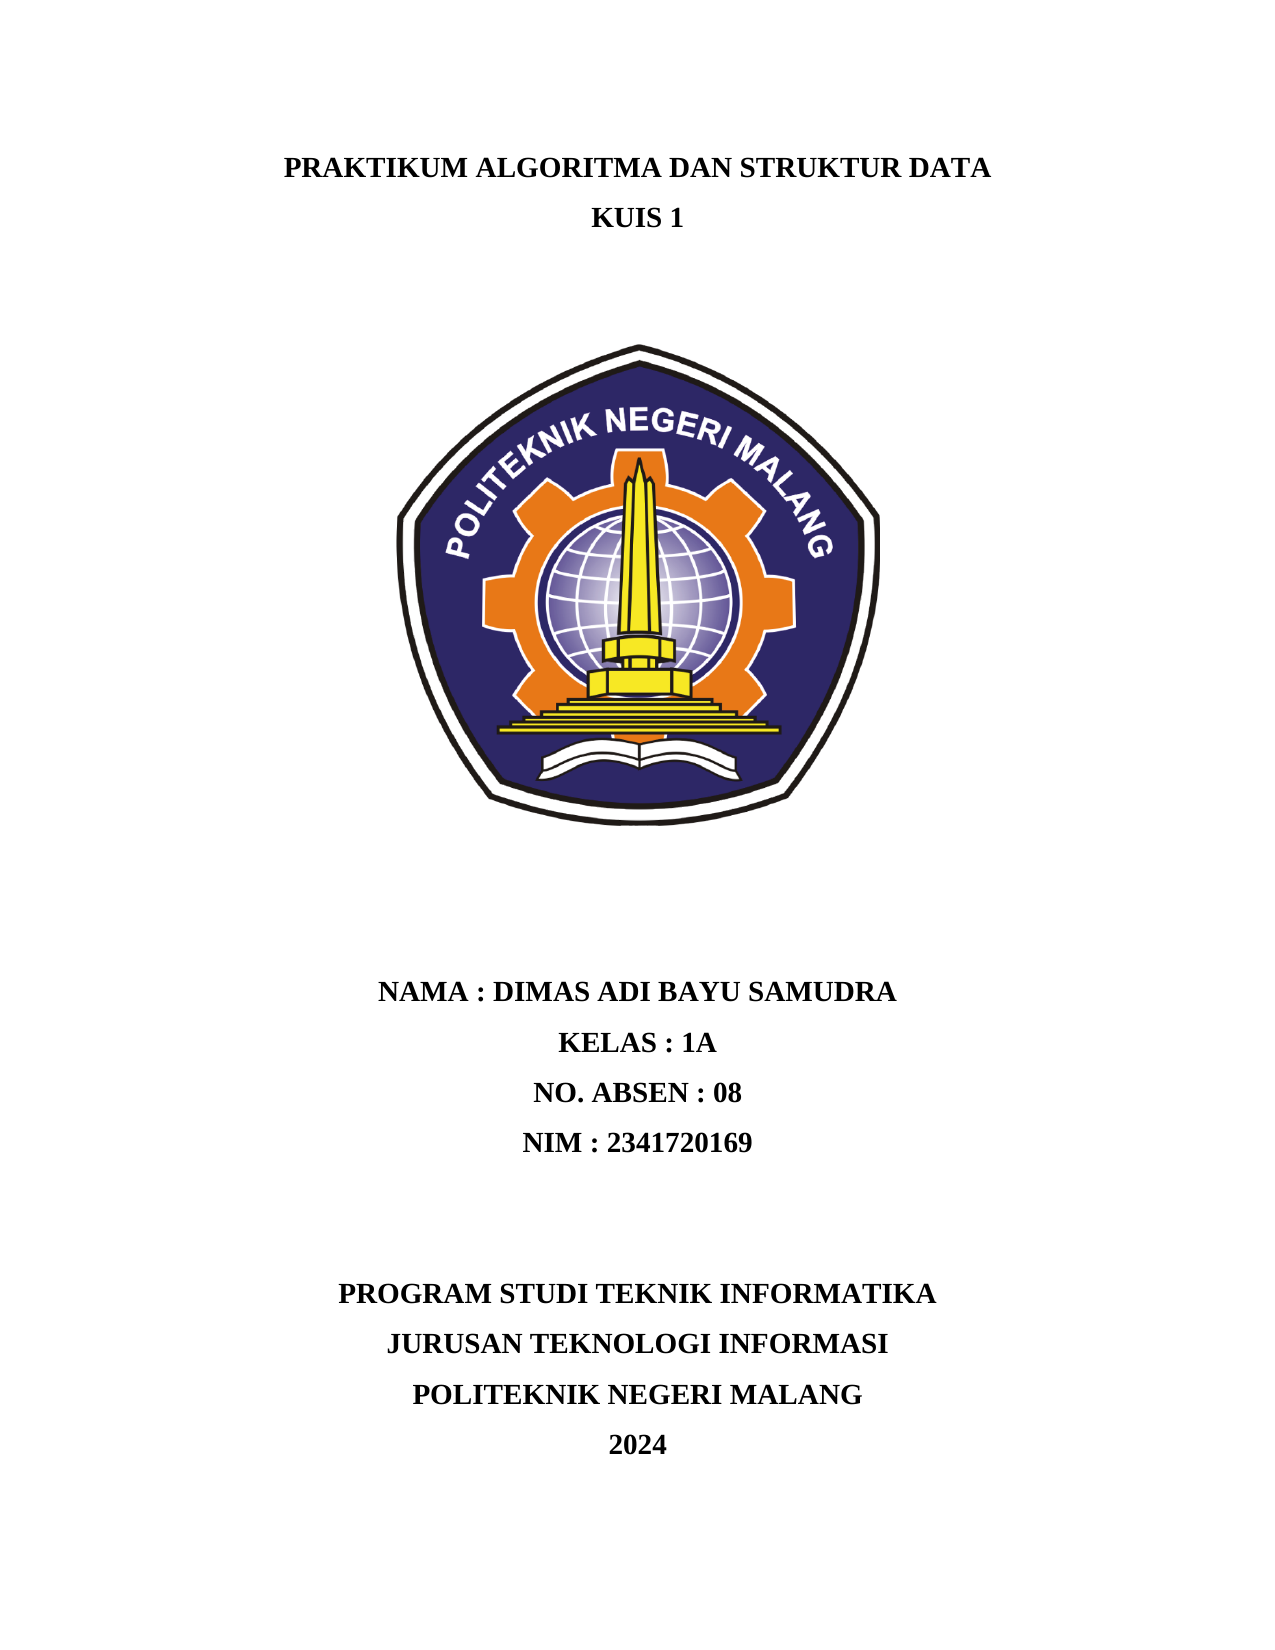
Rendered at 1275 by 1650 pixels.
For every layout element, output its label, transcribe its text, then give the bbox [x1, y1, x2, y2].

text PRAKTIKUM ALGORITMA DAN STRUKTUR DATA [150, 150, 1125, 183]
picture [389, 336, 886, 832]
text POLITEKNIK NEGERI MALANG [150, 1377, 1125, 1411]
text NAMA : DIMAS ADI BAYU SAMUDRA [150, 974, 1125, 1008]
text NO. ABSEN : 08 [150, 1075, 1125, 1109]
text 2024 [150, 1427, 1125, 1461]
text PROGRAM STUDI TEKNIK INFORMATIKA [150, 1276, 1125, 1310]
text JURUSAN TEKNOLOGI INFORMASI [150, 1327, 1125, 1360]
text NIM : 2341720169 [150, 1125, 1125, 1159]
text KELAS : 1A [150, 1025, 1125, 1058]
text KUIS 1 [150, 200, 1125, 234]
